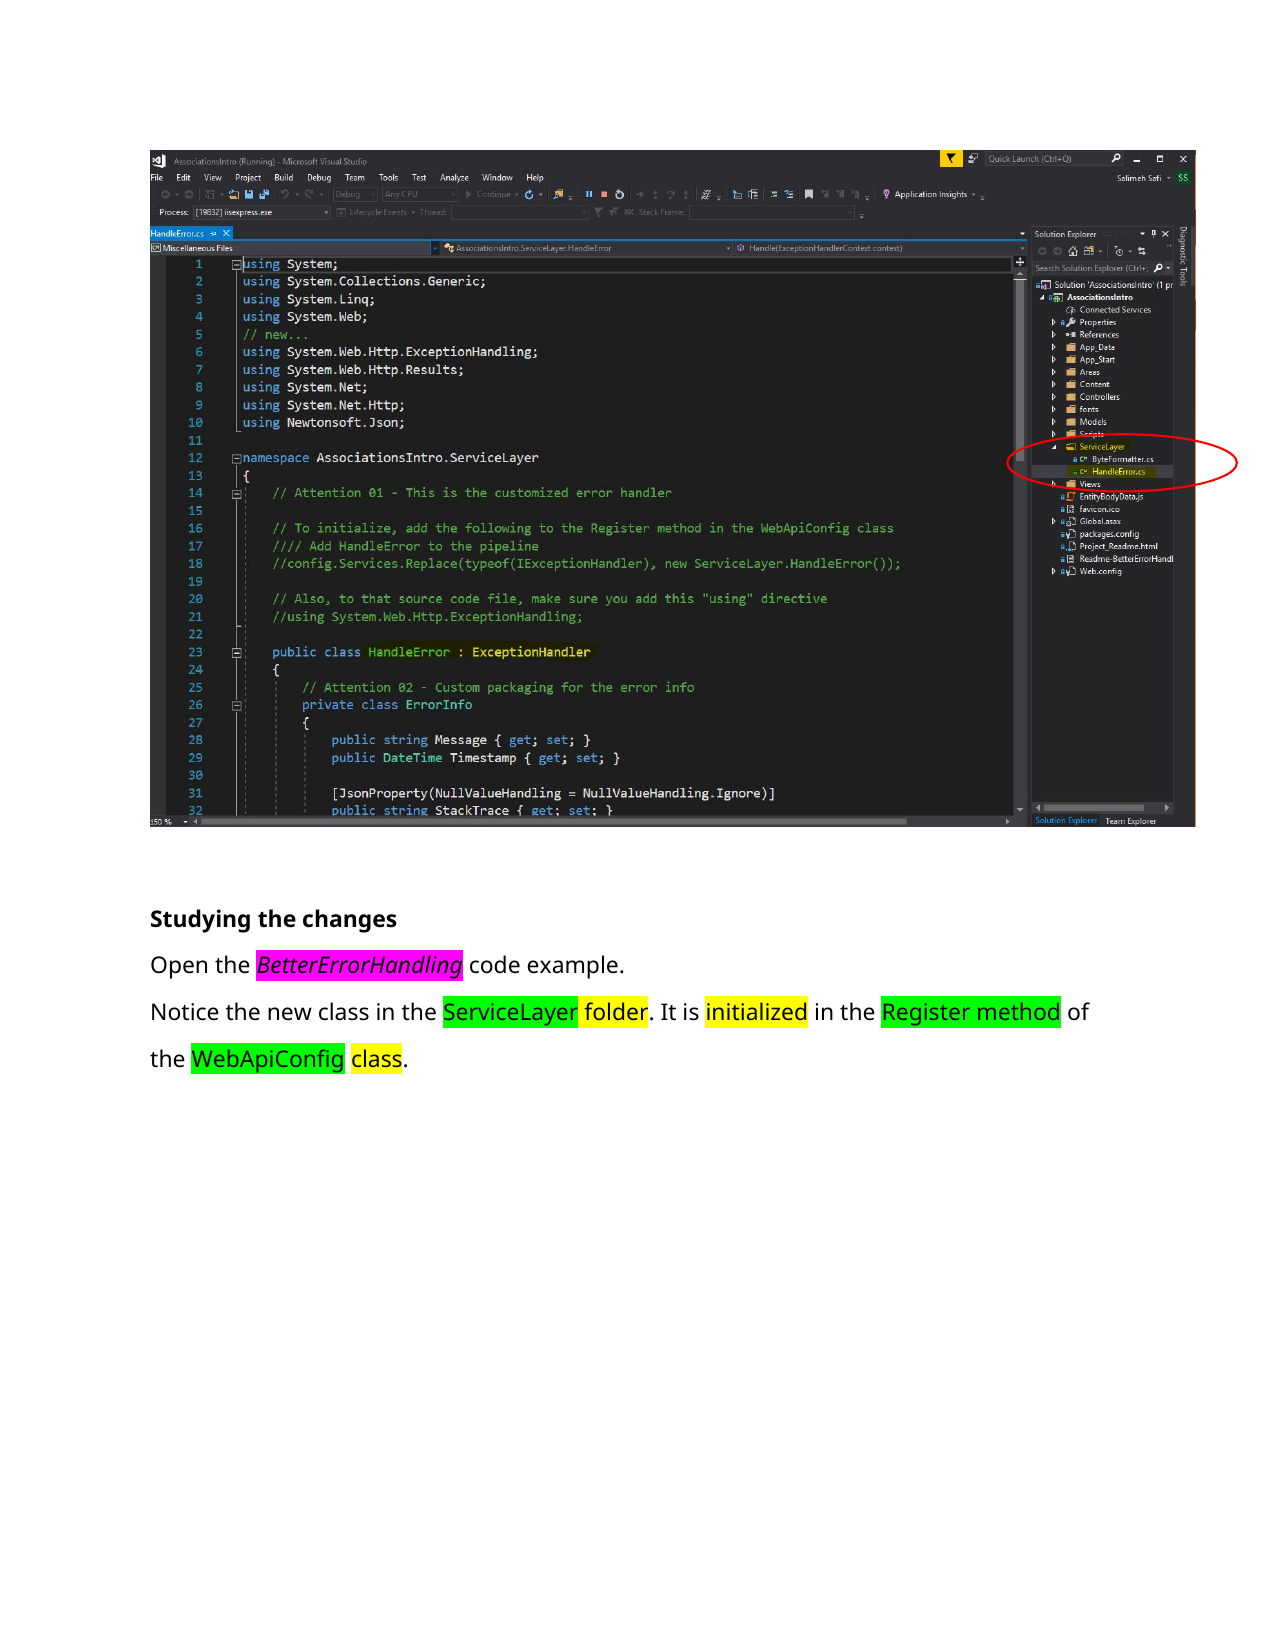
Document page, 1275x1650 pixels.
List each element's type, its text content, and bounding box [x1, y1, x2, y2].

text Studying the changes [150, 903, 1125, 934]
picture [150, 150, 1196, 827]
picture [1009, 436, 1196, 490]
text Open the BetterErrorHandling code example. [150, 949, 1125, 981]
text Notice the new class in the ServiceLayer folder. It is initialized in the Register method of the WebApiConfig class. [150, 996, 1125, 1074]
